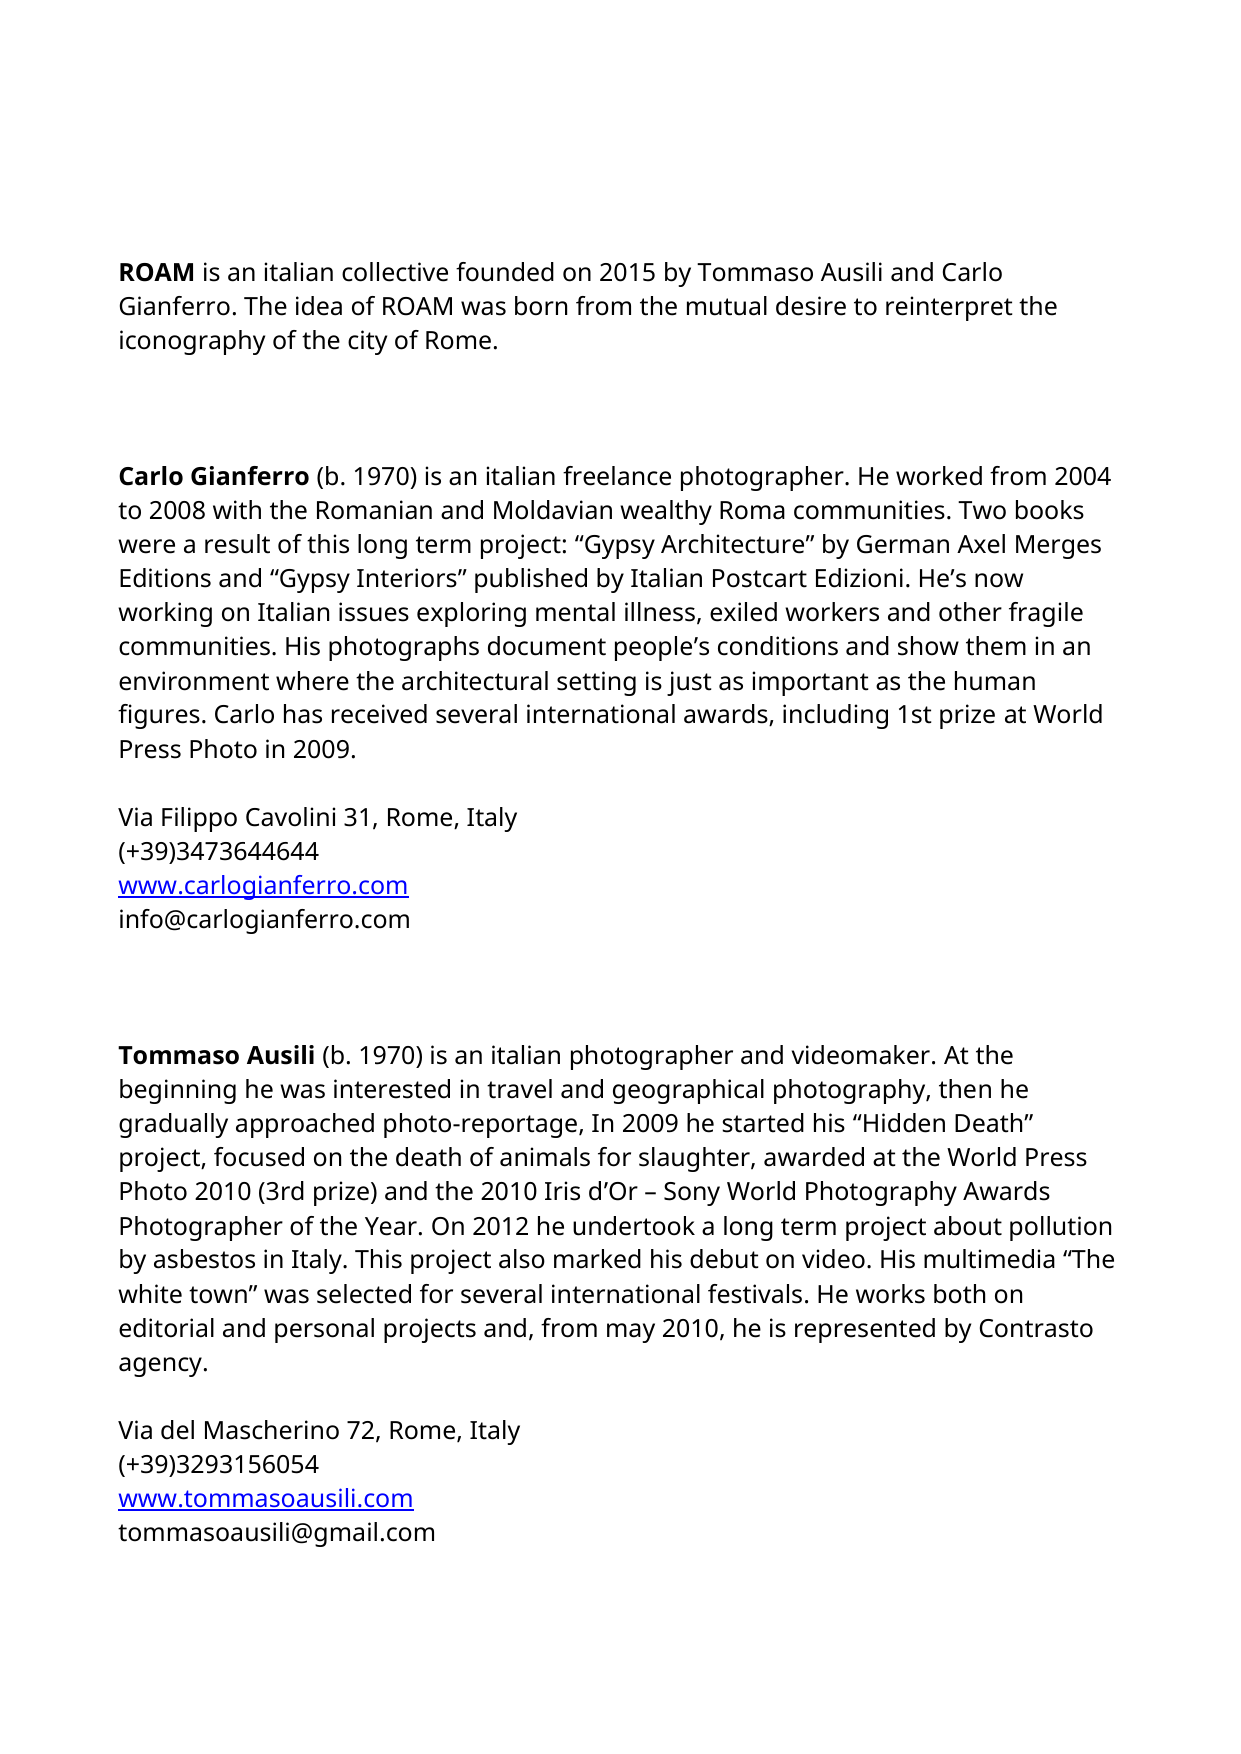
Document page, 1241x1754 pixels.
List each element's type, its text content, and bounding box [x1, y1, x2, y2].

text ROAM is an italian collective founded on 2015 by Tommaso Ausili and Carlo Gianferro. The idea of ROAM was born from the mutual desire to reinterpret the iconography of the city of Rome. [118, 254, 1122, 357]
text tommasoausili@gmail.com [118, 1515, 1122, 1549]
text Carlo Gianferro (b. 1970) is an italian freelance photographer. He worked from 2004 to 2008 with the Romanian and Moldavian wealthy Roma communities. Two books were a result of this long term project: “Gypsy Architecture” by German Axel Merges Editions and “Gypsy Interiors” published by Italian Postcart Edizioni. He’s now working on Italian issues exploring mental illness, exiled workers and other fragile communities. His photographs document people’s conditions and show them in an environment where the architectural setting is just as important as the human figures. Carlo has received several international awards, including 1st prize at World Press Photo in 2009. [118, 459, 1122, 765]
text (+39)3293156054 [118, 1447, 1122, 1481]
text www.carlogianferro.com [118, 867, 1122, 902]
text www.tommasoausili.com [118, 1481, 1122, 1515]
text Via Filippo Cavolini 31, Rome, Italy [118, 799, 1122, 833]
text (+39)3473644644 [118, 833, 1122, 867]
text Tommaso Ausili (b. 1970) is an italian photographer and videomaker. At the beginning he was interested in travel and geographical photography, then he gradually approached photo-reportage, In 2009 he started his “Hidden Death” project, focused on the death of animals for slaughter, awarded at the World Press Photo 2010 (3rd prize) and the 2010 Iris d’Or – Sony World Photography Awards Photographer of the Year. On 2012 he undertook a long term project about pollution by asbestos in Italy. This project also marked his debut on video. His multimedia “The white town” was selected for several international festivals. He works both on editorial and personal projects and, from may 2010, he is represented by Contrasto agency. [118, 1038, 1122, 1378]
text info@carlogianferro.com [118, 902, 1122, 936]
text Via del Mascherino 72, Rome, Italy [118, 1412, 1122, 1447]
